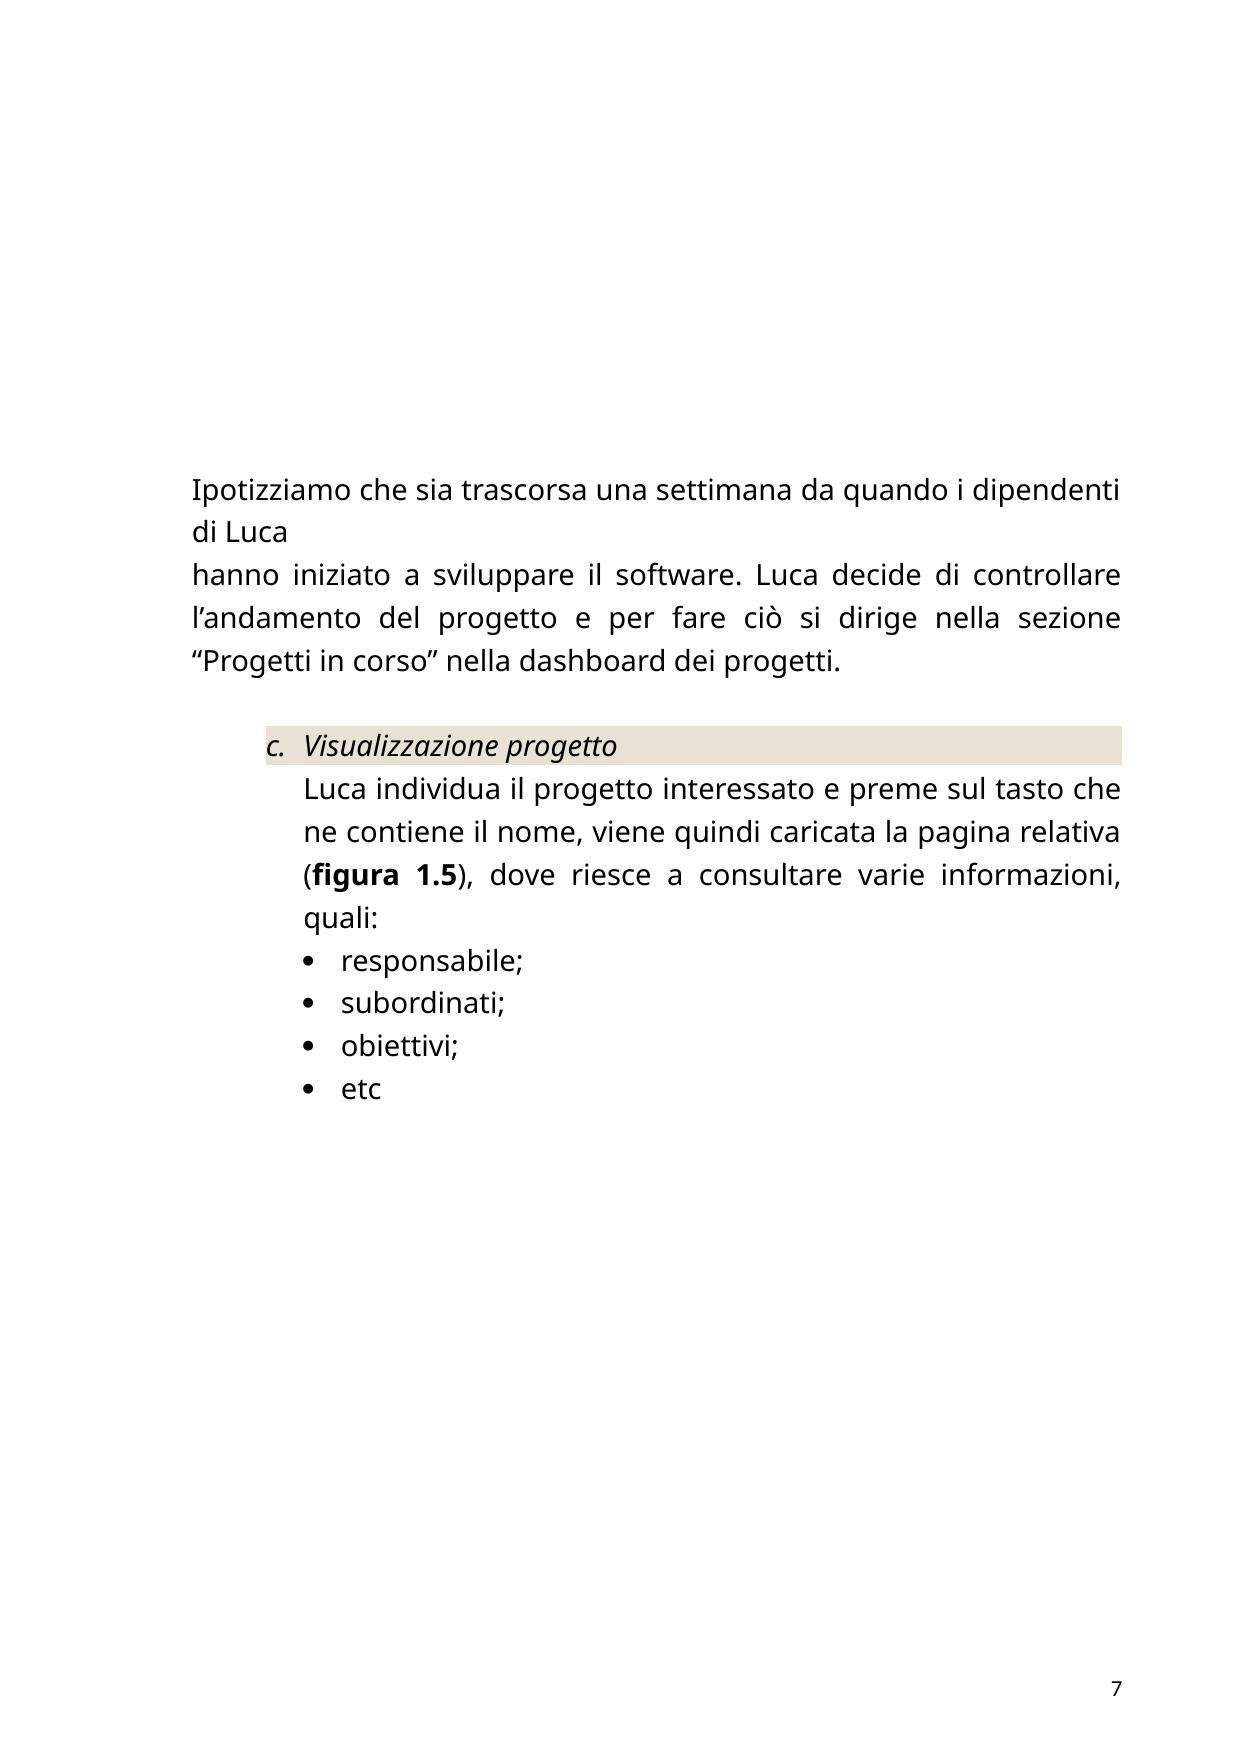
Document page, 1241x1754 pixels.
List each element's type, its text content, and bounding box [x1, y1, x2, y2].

list etc [303, 1068, 1122, 1108]
text hanno iniziato a sviluppare il software. Luca decide di controllare l’andamento del progetto e per fare ciò si dirige nella sezione “Progetti in corso” nella dashboard dei progetti. [192, 554, 1122, 680]
list obiettivi; [303, 1025, 1122, 1065]
text Luca individua il progetto interessato e preme sul tasto che ne contiene il nome, viene quindi caricata la pagina relativa (figura 1.5), dove riesce a consultare varie informazioni, quali: [303, 768, 1122, 937]
list responsabile; [303, 940, 1122, 979]
text Ipotizziamo che sia trascorsa una settimana da quando i dipendenti di Luca [192, 469, 1122, 551]
list Visualizzazione progetto [266, 726, 1122, 765]
list subordinati; [303, 983, 1122, 1022]
